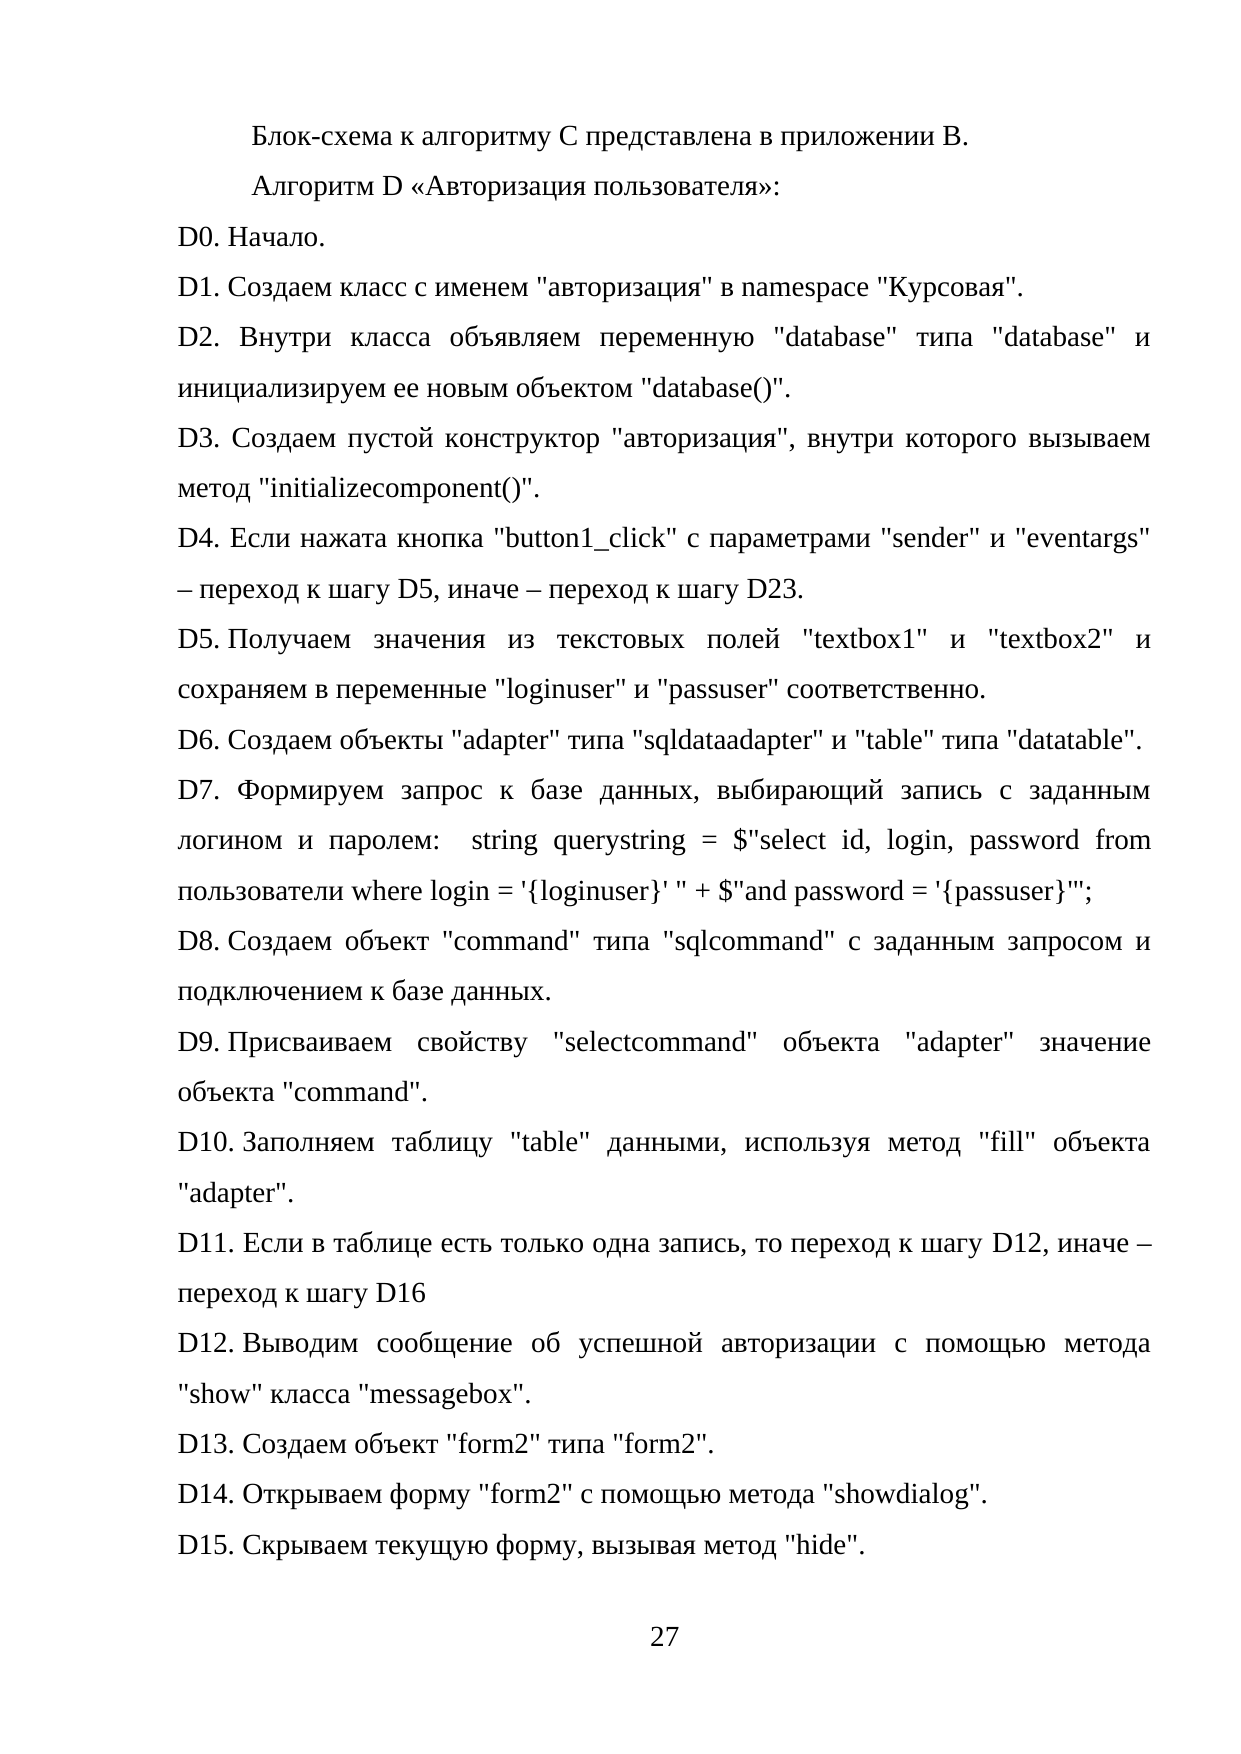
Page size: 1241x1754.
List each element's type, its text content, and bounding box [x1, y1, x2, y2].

text D6. Создаем объекты "adapter" типа "sqldataadapter" и "table" типа "datatable". [177, 722, 1152, 755]
text D7. Формируем запрос к базе данных, выбирающий запись с заданным логином и паролем: string querystring = $"select id, login, password from пользователи where login = '{loginuser}' " + $"and password = '{passuser}'"; [177, 772, 1152, 906]
text D1. Создаем класс с именем "авторизация" в namespace "Курсовая". [177, 269, 1152, 303]
text D12. Выводим сообщение об успешной авторизации с помощью метода "show" класса "messagebox". [177, 1326, 1152, 1409]
text D8. Создаем объект "command" типа "sqlcommand" с заданным запросом и подключением к базе данных. [177, 923, 1152, 1007]
text D0. Начало. [177, 219, 1152, 252]
text D11. Если в таблице есть только одна запись, то переход к шагу D12, иначе – переход к шагу D16 [177, 1225, 1152, 1309]
text D4. Если нажата кнопка "button1_click" с параметрами "sender" и "eventargs" – переход к шагу D5, иначе – переход к шагу D23. [177, 521, 1152, 604]
text D5. Получаем значения из текстовых полей "textbox1" и "textbox2" и сохраняем в переменные "loginuser" и "passuser" соответственно. [177, 621, 1152, 705]
text D15. Скрываем текущую форму, вызывая метод "hide". [177, 1527, 1152, 1560]
text D13. Создаем объект "form2" типа "form2". [177, 1426, 1152, 1460]
text Алгоритм D «Авторизация пользователя»: [177, 168, 1152, 202]
text D10. Заполняем таблицу "table" данными, используя метод "fill" объекта "adapter". [177, 1124, 1152, 1208]
text D14. Открываем форму "form2" с помощью метода "showdialog". [177, 1477, 1152, 1510]
text D3. Создаем пустой конструктор "авторизация", внутри которого вызываем метод "initializecomponent()". [177, 420, 1152, 504]
text D9. Присваиваем свойству "selectcommand" объекта "adapter" значение объекта "command". [177, 1024, 1152, 1108]
text Блок-схема к алгоритму C представлена в приложении В. [177, 118, 1152, 152]
text D2. Внутри класса объявляем переменную "database" типа "database" и инициализируем ее новым объектом "database()". [177, 319, 1152, 403]
